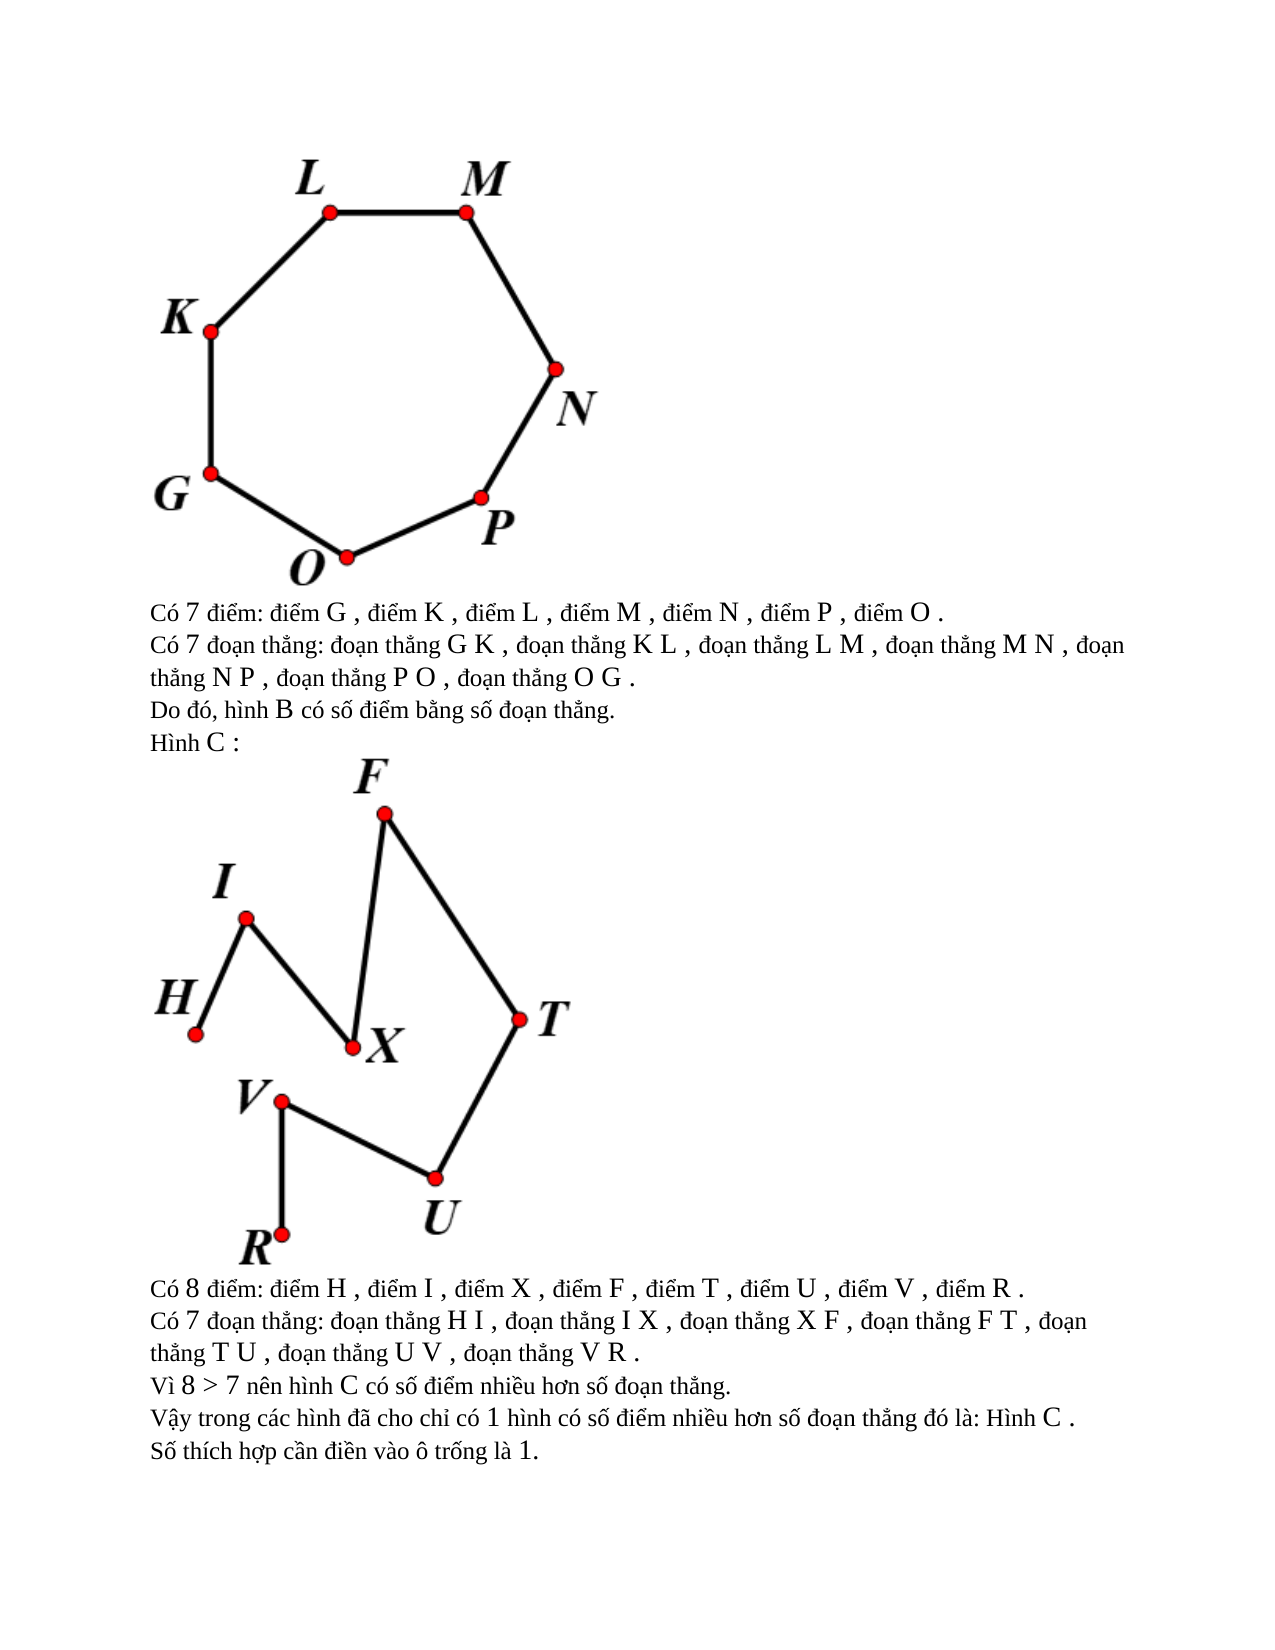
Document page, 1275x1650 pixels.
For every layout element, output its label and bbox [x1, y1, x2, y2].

picture [150, 150, 602, 595]
text [150, 150, 1125, 1465]
picture [150, 757, 574, 1271]
